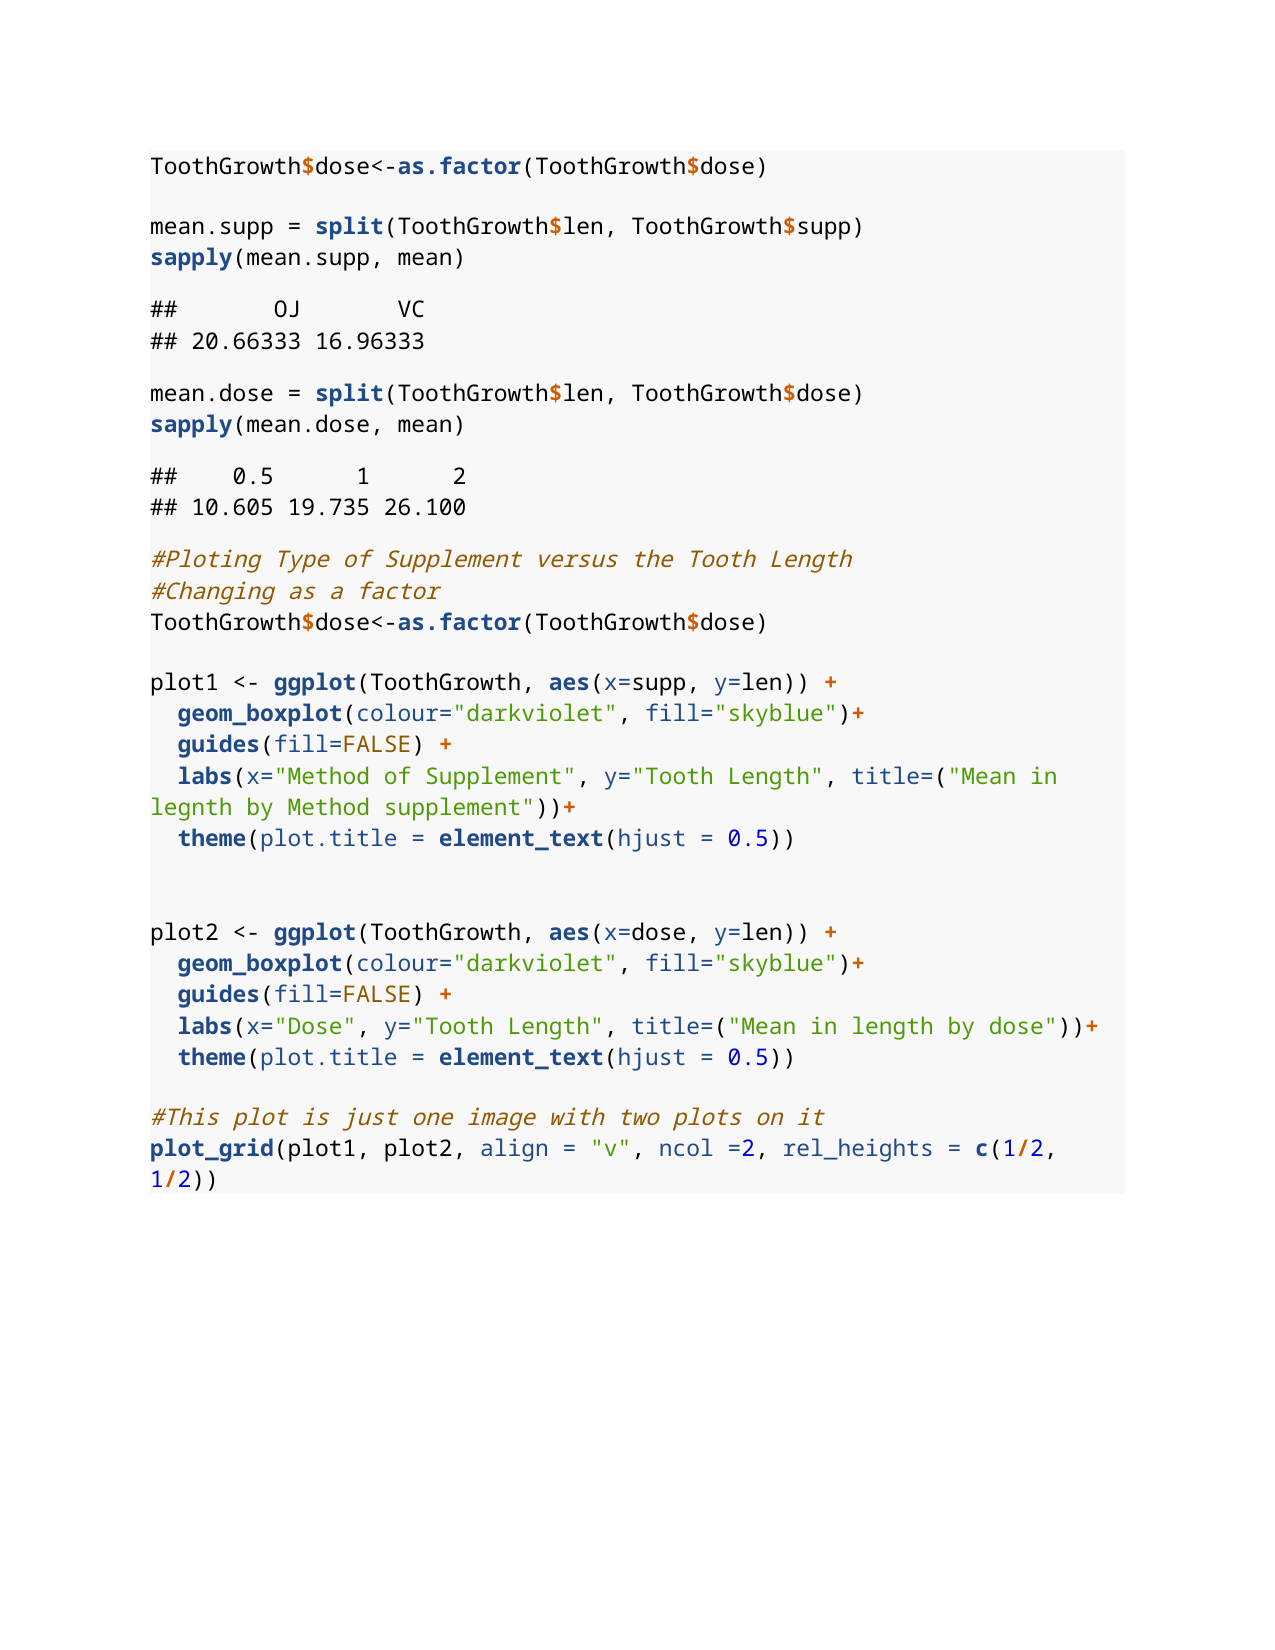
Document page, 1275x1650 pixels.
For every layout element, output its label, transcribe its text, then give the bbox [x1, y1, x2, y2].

text ## OJ VC ## 20.66333 16.96333 [150, 293, 1125, 356]
text #Ploting Type of Supplement versus the Tooth Length #Changing as a factor ToothGrowth$dose<-as.factor(ToothGrowth$dose) plot1 <- ggplot(ToothGrowth, aes(x=supp, y=len)) + geom_boxplot(colour="darkviolet", fill="skyblue")+ guides(fill=FALSE) + labs(x="Method of Supplement", y="Tooth Length", title=("Mean in legnth by Method supplement"))+ theme(plot.title = element_text(hjust = 0.5)) plot2 <- ggplot(ToothGrowth, aes(x=dose, y=len)) + geom_boxplot(colour="darkviolet", fill="skyblue")+ guides(fill=FALSE) + labs(x="Dose", y="Tooth Length", title=("Mean in length by dose"))+ theme(plot.title = element_text(hjust = 0.5)) #This plot is just one image with two plots on it plot_grid(plot1, plot2, align = "v", ncol =2, rel_heights = c(1/2, 1/2)) [150, 543, 1125, 1194]
text ## 0.5 1 2 ## 10.605 19.735 26.100 [150, 460, 1125, 522]
text ToothGrowth$dose<-as.factor(ToothGrowth$dose) mean.supp = split(ToothGrowth$len, ToothGrowth$supp) sapply(mean.supp, mean) [150, 150, 1125, 272]
text mean.dose = split(ToothGrowth$len, ToothGrowth$dose) sapply(mean.dose, mean) [466, 377, 1125, 439]
